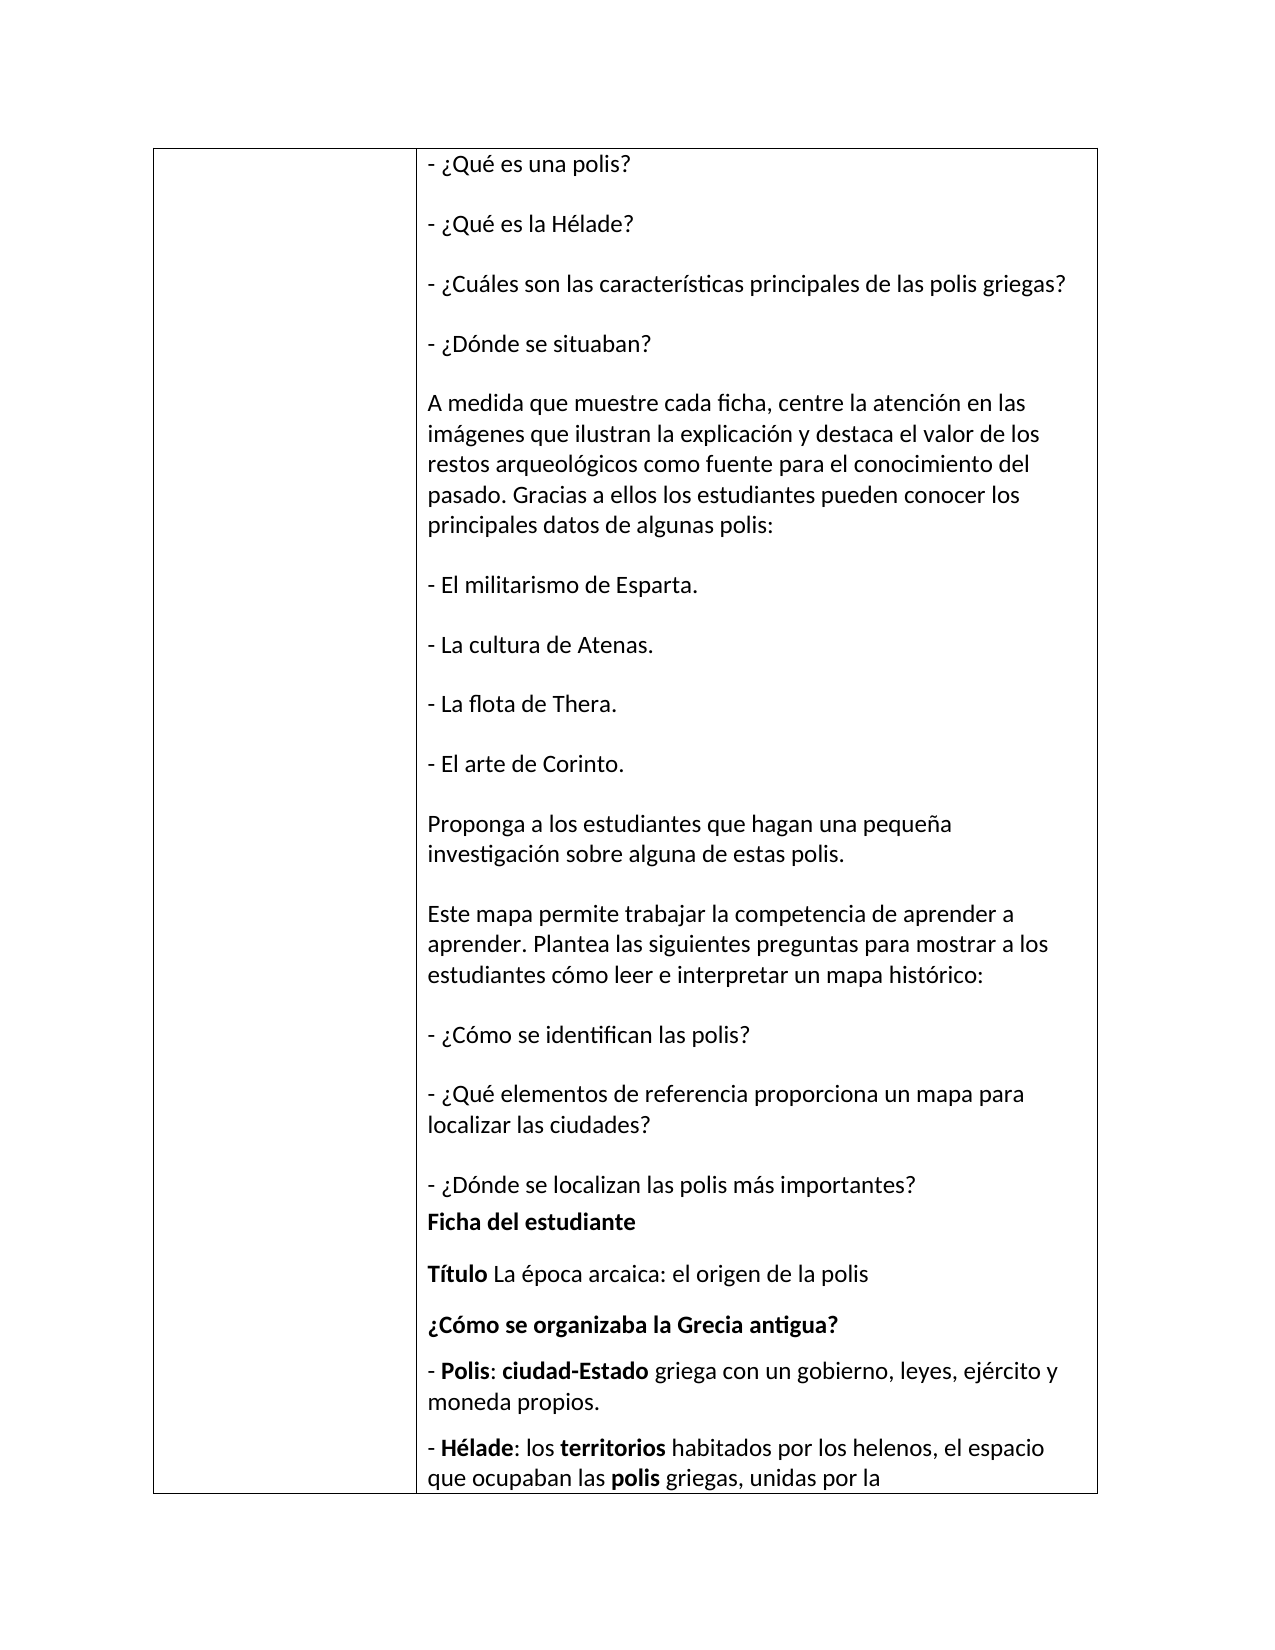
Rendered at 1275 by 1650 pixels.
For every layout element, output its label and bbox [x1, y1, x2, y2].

table_cell [417, 149, 1097, 1493]
table_cell [154, 149, 416, 1493]
